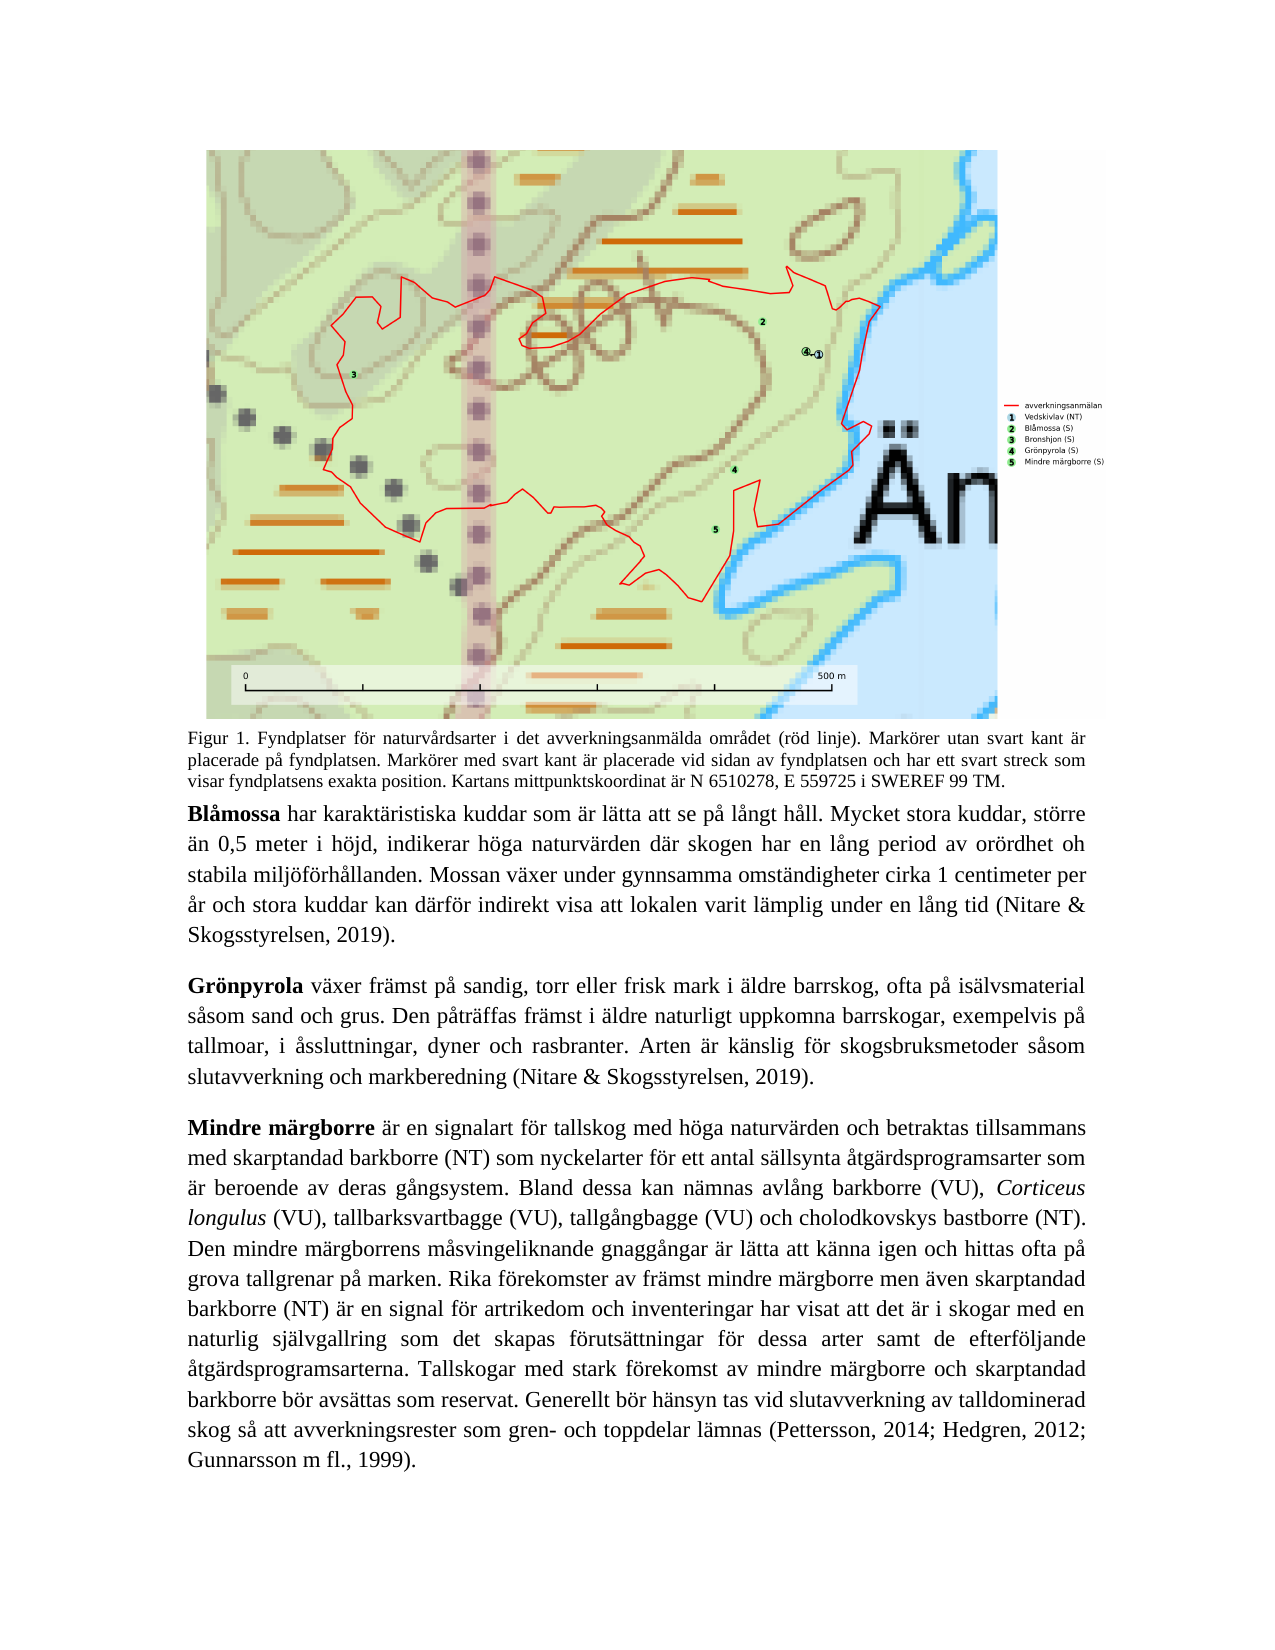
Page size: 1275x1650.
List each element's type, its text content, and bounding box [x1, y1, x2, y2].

picture [206, 150, 1107, 719]
text Blåmossa har karaktäristiska kuddar som är lätta att se på långt håll. Mycket stora kuddar, större än 0,5 meter i höjd, indikerar höga naturvärden där skogen har en lång period av orördhet oh stabila miljöförhållanden. Mossan växer under gynnsamma omständigheter cirka 1 centimeter per år och stora kuddar kan därför indirekt visa att lokalen varit lämplig under en lång tid (Nitare & Skogsstyrelsen, 2019). [187, 800, 1087, 947]
text Mindre märgborre är en signalart för tallskog med höga naturvärden och betraktas tillsammans med skarptandad barkborre (NT) som nyckelarter för ett antal sällsynta åtgärdsprogramsarter som är beroende av deras gångsystem. Bland dessa kan nämnas avlång barkborre (VU), Corticeus longulus (VU), tallbarksvartbagge (VU), tallgångbagge (VU) och cholodkovskys bastborre (NT). Den mindre märgborrens måsvingeliknande gnaggångar är lätta att känna igen och hittas ofta på grova tallgrenar på marken. Rika förekomster av främst mindre märgborre men även skarptandad barkborre (NT) är en signal för artrikedom och inventeringar har visat att det är i skogar med en naturlig självgallring som det skapas förutsättningar för dessa arter samt de efterföljande åtgärdsprogramsarterna. Tallskogar med stark förekomst av mindre märgborre och skarptandad barkborre bör avsättas som reservat. Generellt bör hänsyn tas vid slutavverkning av talldominerad skog så att avverkningsrester som gren- och toppdelar lämnas (Pettersson, 2014; Hedgren, 2012; Gunnarsson m fl., 1999). [187, 1114, 1087, 1472]
text Grönpyrola växer främst på sandig, torr eller frisk mark i äldre barrskog, ofta på isälvsmaterial såsom sand och grus. Den påträffas främst i äldre naturligt uppkomna barrskogar, exempelvis på tallmoar, i åssluttningar, dyner och rasbranter. Arten är känslig för skogsbruksmetoder såsom slutavverkning och markberedning (Nitare & Skogsstyrelsen, 2019). [187, 972, 1087, 1089]
text Figur 1. Fyndplatser för naturvårdsarter i det avverkningsanmälda området (röd linje). Markörer utan svart kant är placerade på fyndplatsen. Markörer med svart kant är placerade vid sidan av fyndplatsen och har ett svart streck som visar fyndplatsens exakta position. Kartans mittpunktskoordinat är N 6510278, E 559725 i SWEREF 99 TM. [187, 727, 1087, 792]
